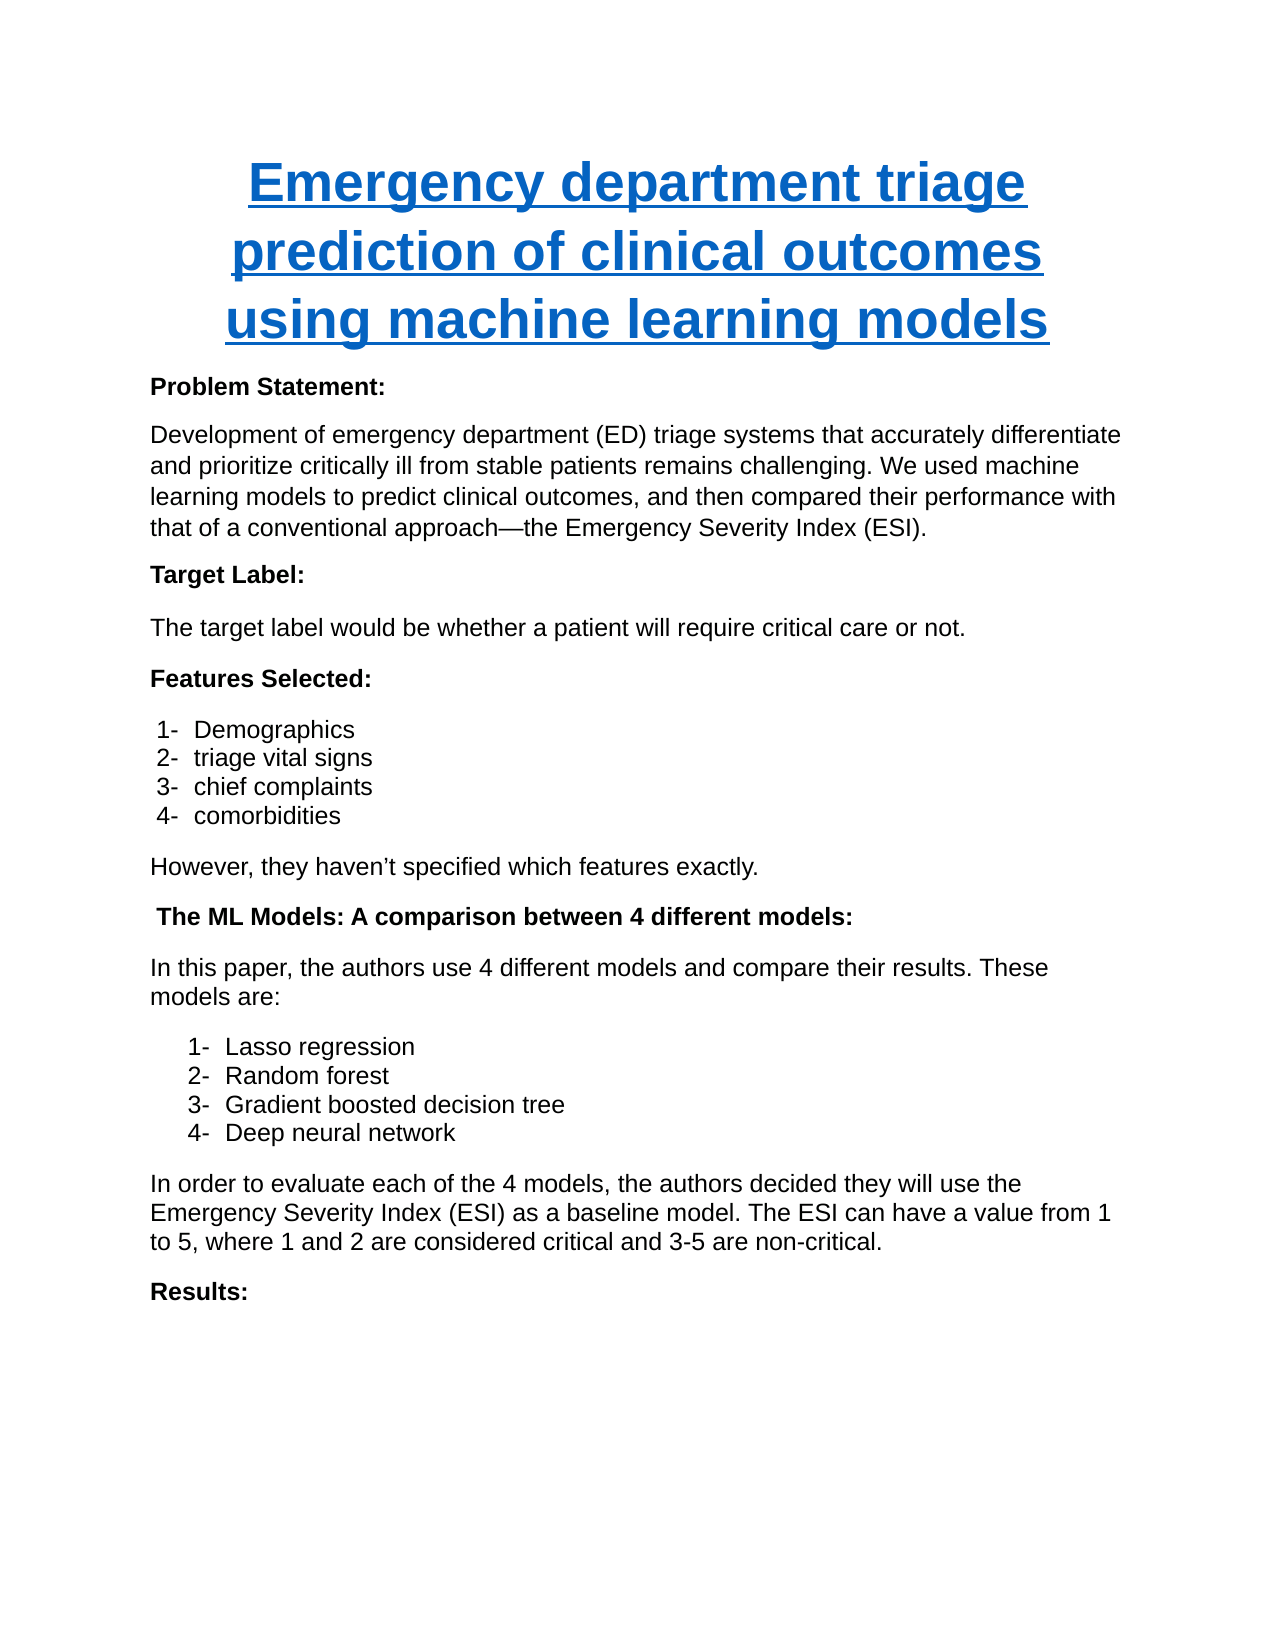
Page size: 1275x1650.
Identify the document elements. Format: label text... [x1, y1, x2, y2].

list triage vital signs [156, 743, 1125, 772]
text Emergency department triage prediction of clinical outcomes using machine learning models [150, 150, 1125, 350]
text In this paper, the authors use 4 different models and compare their results. These models are: [150, 953, 1125, 1010]
text Results: [150, 1277, 1125, 1306]
text However, they haven’t specified which features exactly. [150, 852, 1125, 880]
text The target label would be whether a patient will require critical care or not. [150, 613, 1125, 642]
list Gradient boosted decision tree [187, 1090, 1125, 1118]
list Random forest [187, 1061, 1125, 1090]
text Development of emergency department (ED) triage systems that accurately differentiate and prioritize critically ill from stable patients remains challenging. We used machine learning models to predict clinical outcomes, and then compared their performance with that of a conventional approach—the Emergency Severity Index (ESI). [150, 420, 1125, 542]
list Demographics [156, 715, 1125, 743]
list comorbidities [156, 801, 1125, 830]
text Target Label: [150, 561, 1125, 589]
text In order to evaluate each of the 4 models, the authors decided they will use the Emergency Severity Index (ESI) as a baseline model. The ESI can have a value from 1 to 5, where 1 and 2 are considered critical and 3-5 are non-critical. [150, 1169, 1125, 1255]
list chief complaints [156, 772, 1125, 801]
list Lasso regression [187, 1032, 1125, 1061]
text The ML Models: A comparison between 4 different models: [156, 902, 1125, 931]
text Features Selected: [150, 664, 1125, 693]
text Problem Statement: [150, 372, 1125, 401]
list Deep neural network [187, 1118, 1125, 1147]
